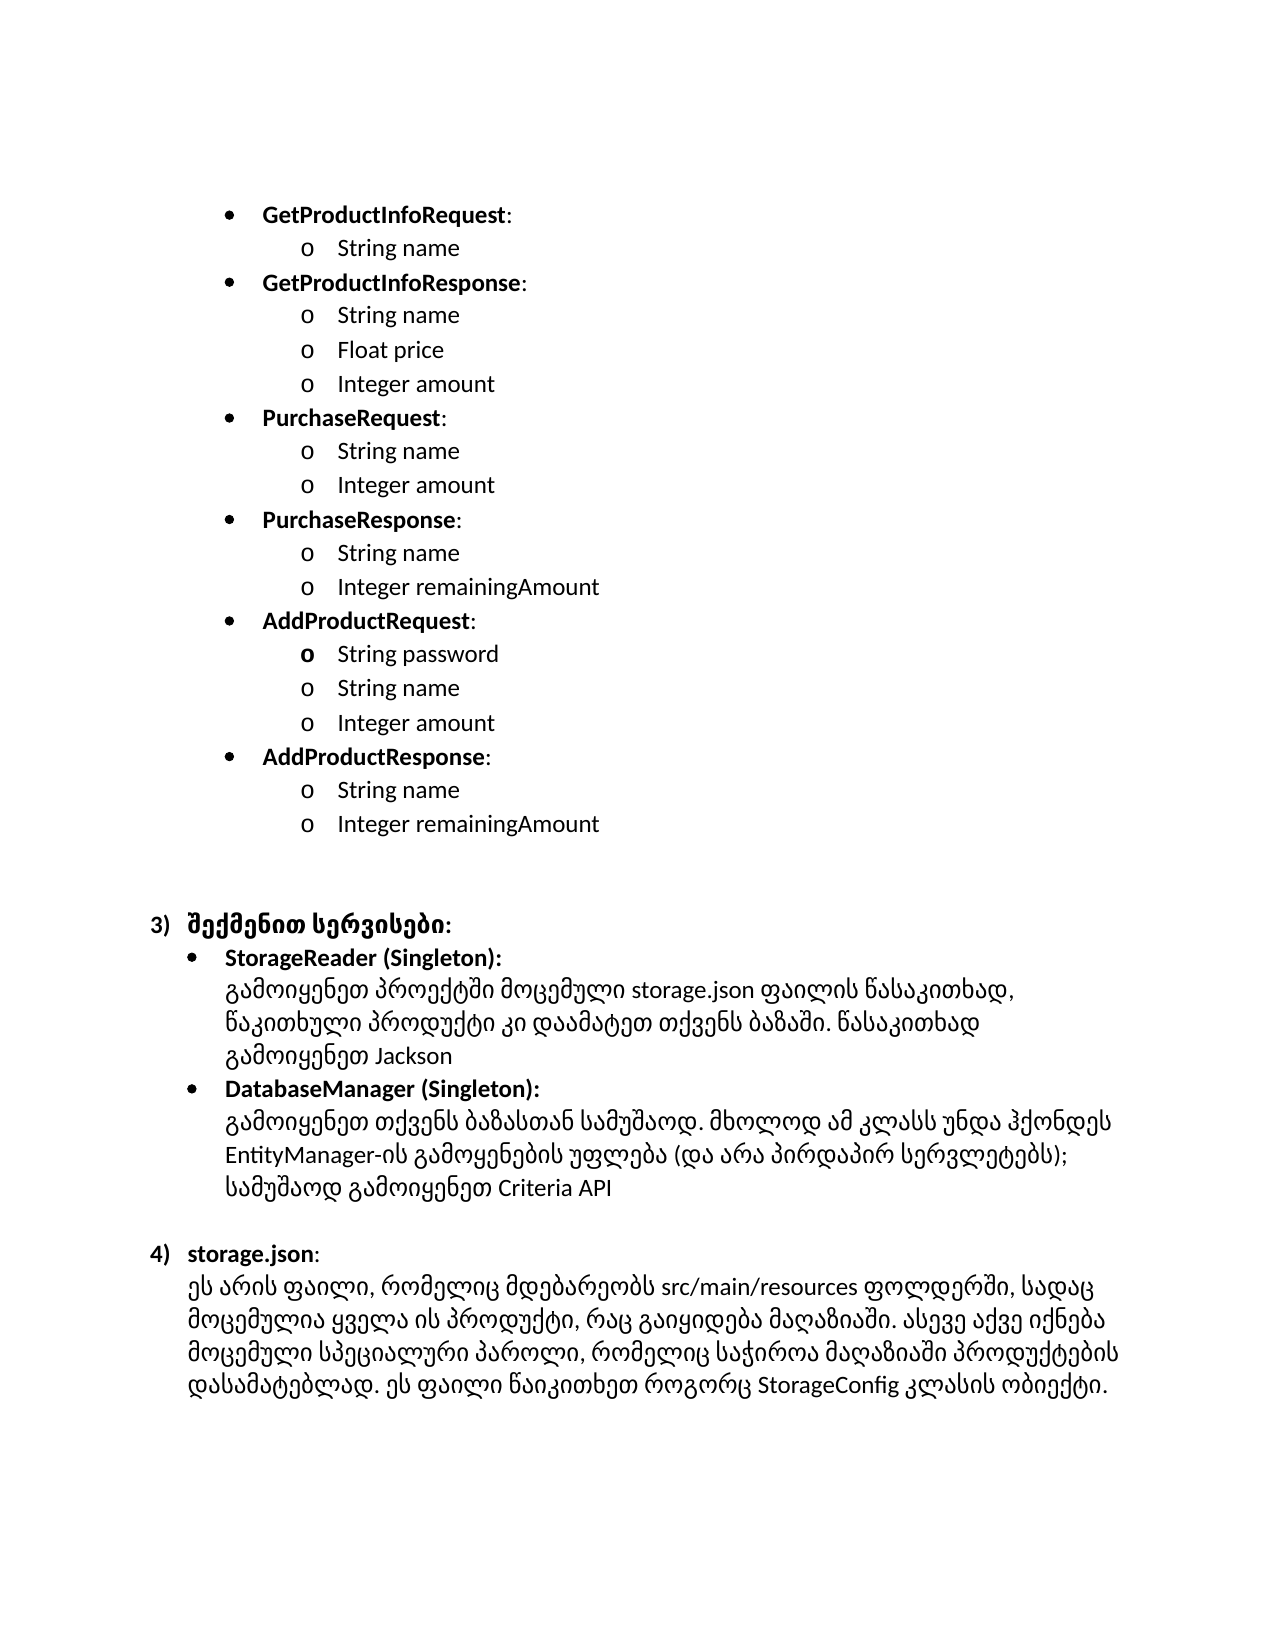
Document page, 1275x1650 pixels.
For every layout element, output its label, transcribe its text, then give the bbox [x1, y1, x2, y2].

list String password [300, 638, 1125, 670]
list ეს არის ფაილი, რომელიც მდებარეობს src/main/resources ფოლდერში, სადაც მოცემულია ყველა ის პროდუქტი, რაც გაიყიდება მაღაზიაში. ასევე აქვე იქნება მოცემული სპეციალური პაროლი, რომელიც საჭიროა მაღაზიაში პროდუქტების დასამატებლად. ეს ფაილი წაიკითხეთ როგორც StorageConfig კლასის ობიექტი. [187, 1271, 1125, 1400]
list AddProductResponse: [225, 741, 1125, 772]
list String name [300, 300, 1125, 331]
list StorageReader (Singleton): [187, 942, 1125, 972]
list GetProductInfoResponse: [225, 267, 1125, 297]
list Integer remainingAmount [300, 808, 1125, 840]
list storage.json: [150, 1238, 1125, 1268]
list გამოიყენეთ თქვენს ბაზასთან სამუშაოდ. მხოლოდ ამ კლასს უნდა ჰქონდეს EntityManager-ის გამოყენების უფლება (და არა პირდაპირ სერვლეტებს); სამუშაოდ გამოიყენეთ Criteria API [225, 1106, 1125, 1203]
list DatabaseManager (Singleton): [187, 1073, 1125, 1104]
list String name [300, 537, 1125, 569]
list გამოიყენეთ პროექტში მოცემული storage.json ფაილის წასაკითხად, წაკითხული პროდუქტი კი დაამატეთ თქვენს ბაზაში. წასაკითხად გამოიყენეთ Jackson [225, 975, 1125, 1071]
list String name [300, 435, 1125, 467]
list Integer amount [300, 707, 1125, 739]
list String name [300, 774, 1125, 806]
list PurchaseResponse: [225, 504, 1125, 534]
list Integer remainingAmount [300, 571, 1125, 603]
list PurchaseRequest: [225, 402, 1125, 433]
list Float price [300, 334, 1125, 366]
list String name [300, 673, 1125, 704]
list შექმენით სერვისები: [150, 909, 1125, 939]
list GetProductInfoRequest: [225, 199, 1125, 230]
list AddProductRequest: [225, 605, 1125, 636]
list Integer amount [300, 470, 1125, 501]
list String name [300, 232, 1125, 264]
list Integer amount [300, 368, 1125, 400]
